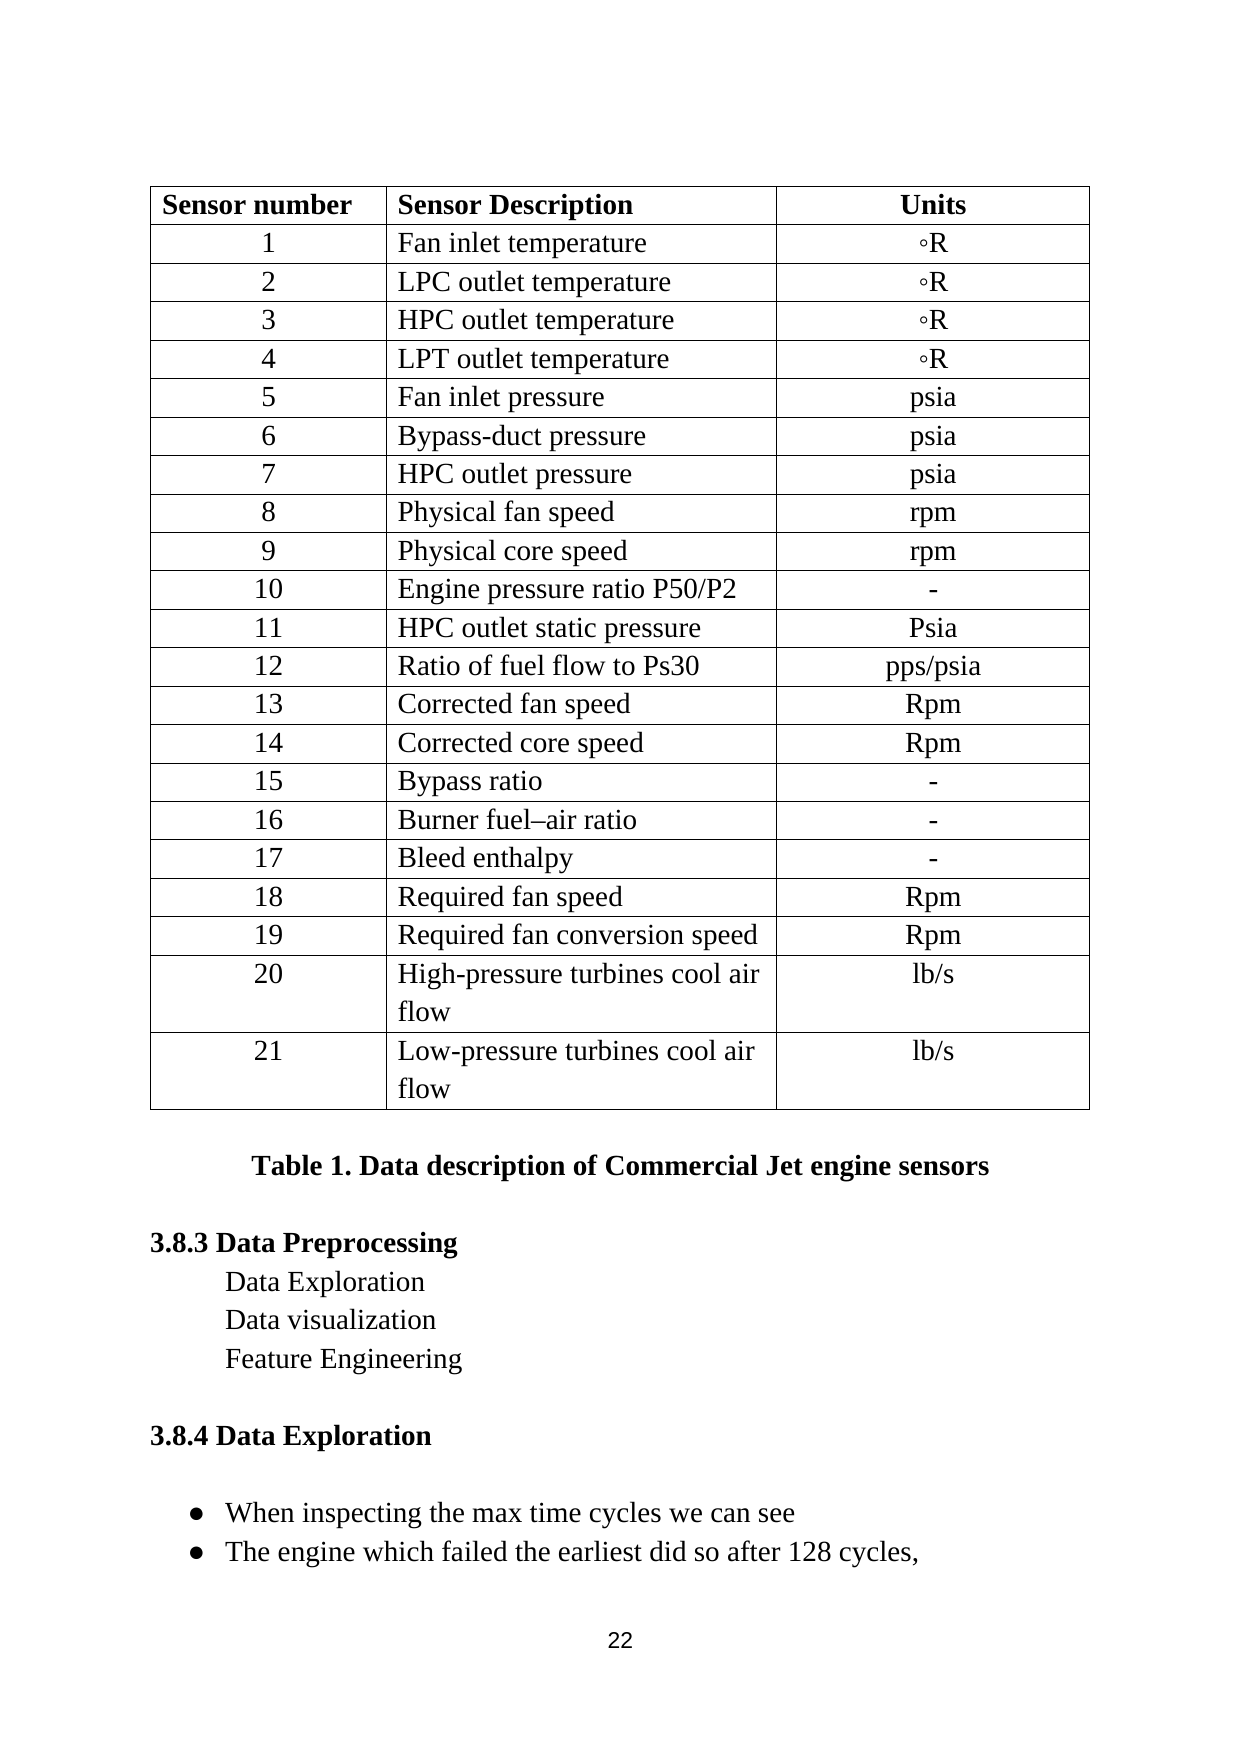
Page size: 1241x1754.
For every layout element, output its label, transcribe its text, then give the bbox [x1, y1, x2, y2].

table_cell 21 [151, 1033, 386, 1109]
table_cell Fan inlet temperature [387, 225, 776, 263]
table_cell 6 [151, 418, 386, 455]
table_cell Burner fuel–air ratio [387, 802, 776, 839]
table_cell Psia [777, 610, 1089, 647]
table_cell Fan inlet pressure [387, 379, 776, 417]
table_cell rpm [777, 533, 1089, 570]
table_cell lb/s [777, 1033, 1089, 1109]
table_cell Corrected fan speed [387, 687, 776, 724]
table_cell HPC outlet static pressure [387, 610, 776, 647]
table_cell 17 [151, 840, 386, 878]
table_cell 19 [151, 917, 386, 955]
table_cell 1 [151, 225, 386, 263]
text Data Exploration [150, 1264, 1090, 1297]
table_cell HPC outlet pressure [387, 456, 776, 493]
table_cell 20 [151, 956, 386, 1032]
table_cell Required fan conversion speed [387, 917, 776, 955]
table_cell Rpm [777, 687, 1089, 724]
table_cell psia [777, 379, 1089, 417]
table_header Sensor Description [387, 187, 776, 224]
text Table 1. Data description of Commercial Jet engine sensors [150, 1148, 1090, 1182]
table_cell lb/s [777, 956, 1089, 1032]
table_cell LPC outlet temperature [387, 264, 776, 301]
list When inspecting the max time cycles we can see [187, 1495, 1090, 1529]
table_cell Bypass ratio [387, 764, 776, 801]
table_cell - [777, 764, 1089, 801]
table_cell psia [777, 418, 1089, 455]
table_cell - [777, 802, 1089, 839]
table_cell 9 [151, 533, 386, 570]
table_cell ◦R [777, 225, 1089, 263]
list The engine which failed the earliest did so after 128 cycles, [187, 1534, 1090, 1567]
table_cell - [777, 840, 1089, 878]
text Data visualization [150, 1302, 1090, 1336]
table_cell 3 [151, 302, 386, 340]
table_cell LPT outlet temperature [387, 341, 776, 378]
table_cell Ratio of fuel flow to Ps30 [387, 648, 776, 686]
table_cell Physical core speed [387, 533, 776, 570]
table_cell Corrected core speed [387, 725, 776, 762]
table_cell Rpm [777, 879, 1089, 916]
table_cell 16 [151, 802, 386, 839]
table_cell psia [777, 456, 1089, 493]
table_cell 11 [151, 610, 386, 647]
table_header Units [777, 187, 1089, 224]
table_cell 5 [151, 379, 386, 417]
table_cell 12 [151, 648, 386, 686]
table_cell 8 [151, 495, 386, 532]
table_cell HPC outlet temperature [387, 302, 776, 340]
table_cell rpm [777, 495, 1089, 532]
table_cell Rpm [777, 725, 1089, 762]
table_cell Physical fan speed [387, 495, 776, 532]
table_cell 13 [151, 687, 386, 724]
table_cell 4 [151, 341, 386, 378]
table_cell 7 [151, 456, 386, 493]
table_cell 18 [151, 879, 386, 916]
table_cell Required fan speed [387, 879, 776, 916]
table_cell 14 [151, 725, 386, 762]
table_cell pps/psia [777, 648, 1089, 686]
text Feature Engineering [150, 1341, 1090, 1374]
table_cell ◦R [777, 264, 1089, 301]
table_cell Low-pressure turbines cool air flow [387, 1033, 776, 1109]
text 3.8.3 Data Preprocessing [150, 1225, 1090, 1259]
table_cell Bypass-duct pressure [387, 418, 776, 455]
table_cell - [777, 571, 1089, 609]
table_cell 10 [151, 571, 386, 609]
table_cell ◦R [777, 341, 1089, 378]
table_cell ◦R [777, 302, 1089, 340]
table_cell Engine pressure ratio P50/P2 [387, 571, 776, 609]
table_cell 2 [151, 264, 386, 301]
text 3.8.4 Data Exploration [150, 1418, 1090, 1452]
table_cell 15 [151, 764, 386, 801]
table_header Sensor number [151, 187, 386, 224]
table_cell High-pressure turbines cool air flow [387, 956, 776, 1032]
table_cell Rpm [777, 917, 1089, 955]
table_cell Bleed enthalpy [387, 840, 776, 878]
